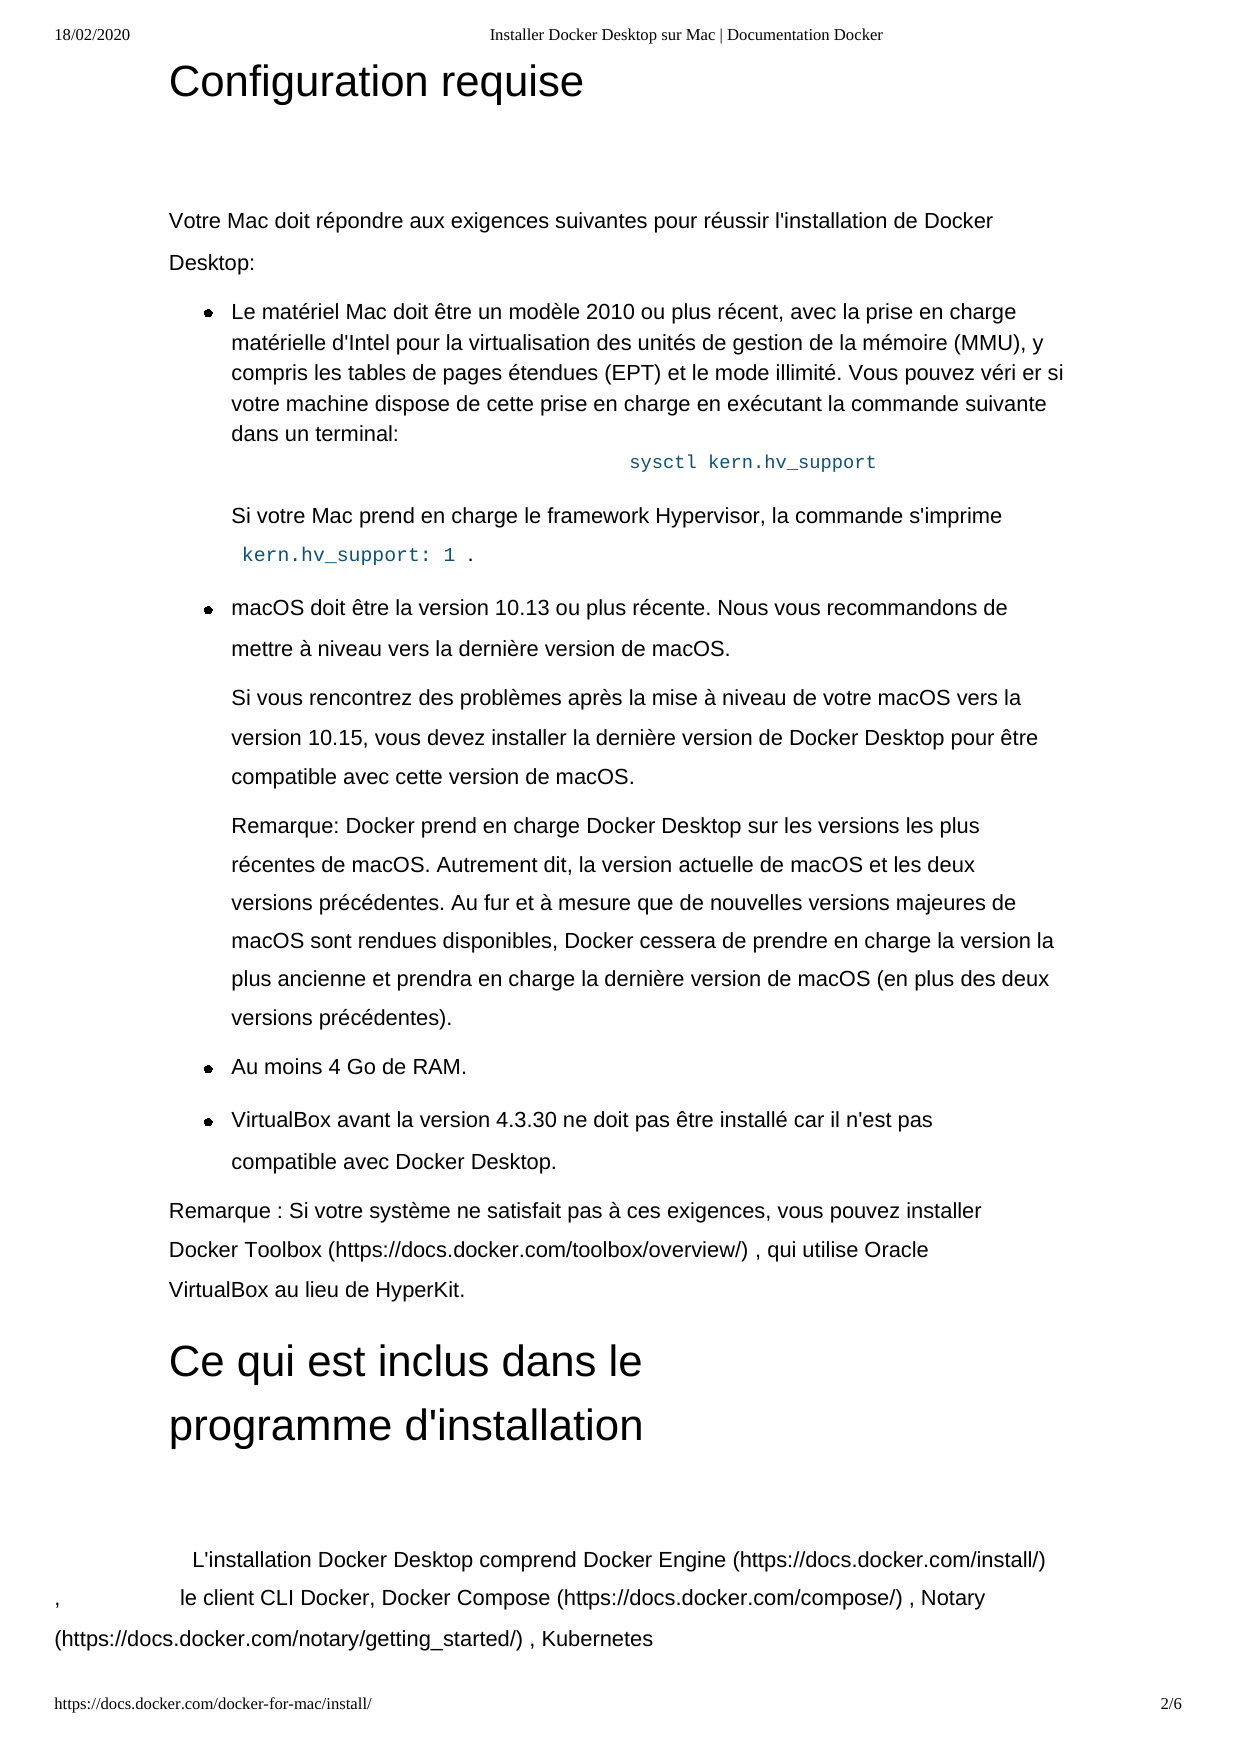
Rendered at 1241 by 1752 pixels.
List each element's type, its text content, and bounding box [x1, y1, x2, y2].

text L'installation Docker Desktop comprend Docker Engine (https://docs.docker.com/install/) [54, 1547, 1184, 1572]
text 18/02/2020 Installer Docker Desktop sur Mac | Documentation Docker [54, 25, 1186, 44]
text VirtualBox avant la version 4.3.30 ne doit pas être installé car il n'est pas compatible avec Docker Desktop. [231, 1107, 963, 1174]
picture [201, 307, 214, 319]
picture [201, 1062, 214, 1075]
text macOS doit être la version 10.13 ou plus récente. Nous vous recommandons de mettre à niveau vers la dernière version de macOS. [231, 594, 1042, 661]
text Si vous rencontrez des problèmes après la mise à niveau de votre macOS vers la version 10.15, vous devez installer la dernière version de Docker Desktop pour être compatible avec cette version de macOS. [231, 685, 1047, 789]
text Le matériel Mac doit être un modèle 2010 ou plus récent, avec la prise en charge matérielle d'Intel pour la virtualisation des unités de gestion de la mémoire (MMU), y compris les tables de pages étendues (EPT) et le mode illimité. Vous pouvez véri er si votre machine dispose de cette prise en charge en exécutant la commande suivante dans un terminal: [231, 299, 1074, 446]
text Ce qui est inclus dans le programme d'installation [169, 1335, 874, 1449]
text kern.hv_support: 1 . [242, 541, 1186, 567]
text Votre Mac doit répondre aux exigences suivantes pour réussir l'installation de Docker Desktop: [169, 208, 1038, 275]
list le client CLI Docker, Docker Compose (https://docs.docker.com/compose/) , Notary (https://docs.docker.com/notary/getting_started/) , Kubernetes [54, 1585, 1186, 1651]
text https://docs.docker.com/docker-for-mac/install/ 2/6 [54, 1694, 1186, 1713]
text Configuration requise [169, 55, 1186, 106]
text sysctl kern.hv_support [629, 454, 898, 472]
text Si votre Mac prend en charge le framework Hypervisor, la commande s'imprime [231, 503, 1186, 528]
text Au moins 4 Go de RAM. [231, 1054, 1186, 1079]
text Remarque: Docker prend en charge Docker Desktop sur les versions les plus récentes de macOS. Autrement dit, la version actuelle de macOS et les deux versions précédentes. Au fur et à mesure que de nouvelles versions majeures de macOS sont rendues disponibles, Docker cessera de prendre en charge la version la plus ancienne et prendra en charge la dernière version de macOS (en plus des deux versions précédentes). [231, 813, 1061, 1030]
picture [201, 603, 214, 616]
picture [201, 1116, 214, 1128]
text Remarque : Si votre système ne satisfait pas à ces exigences, vous pouvez installer Docker Toolbox (https://docs.docker.com/toolbox/overview/) , qui utilise Oracle VirtualBox au lieu de HyperKit. [169, 1198, 1005, 1302]
